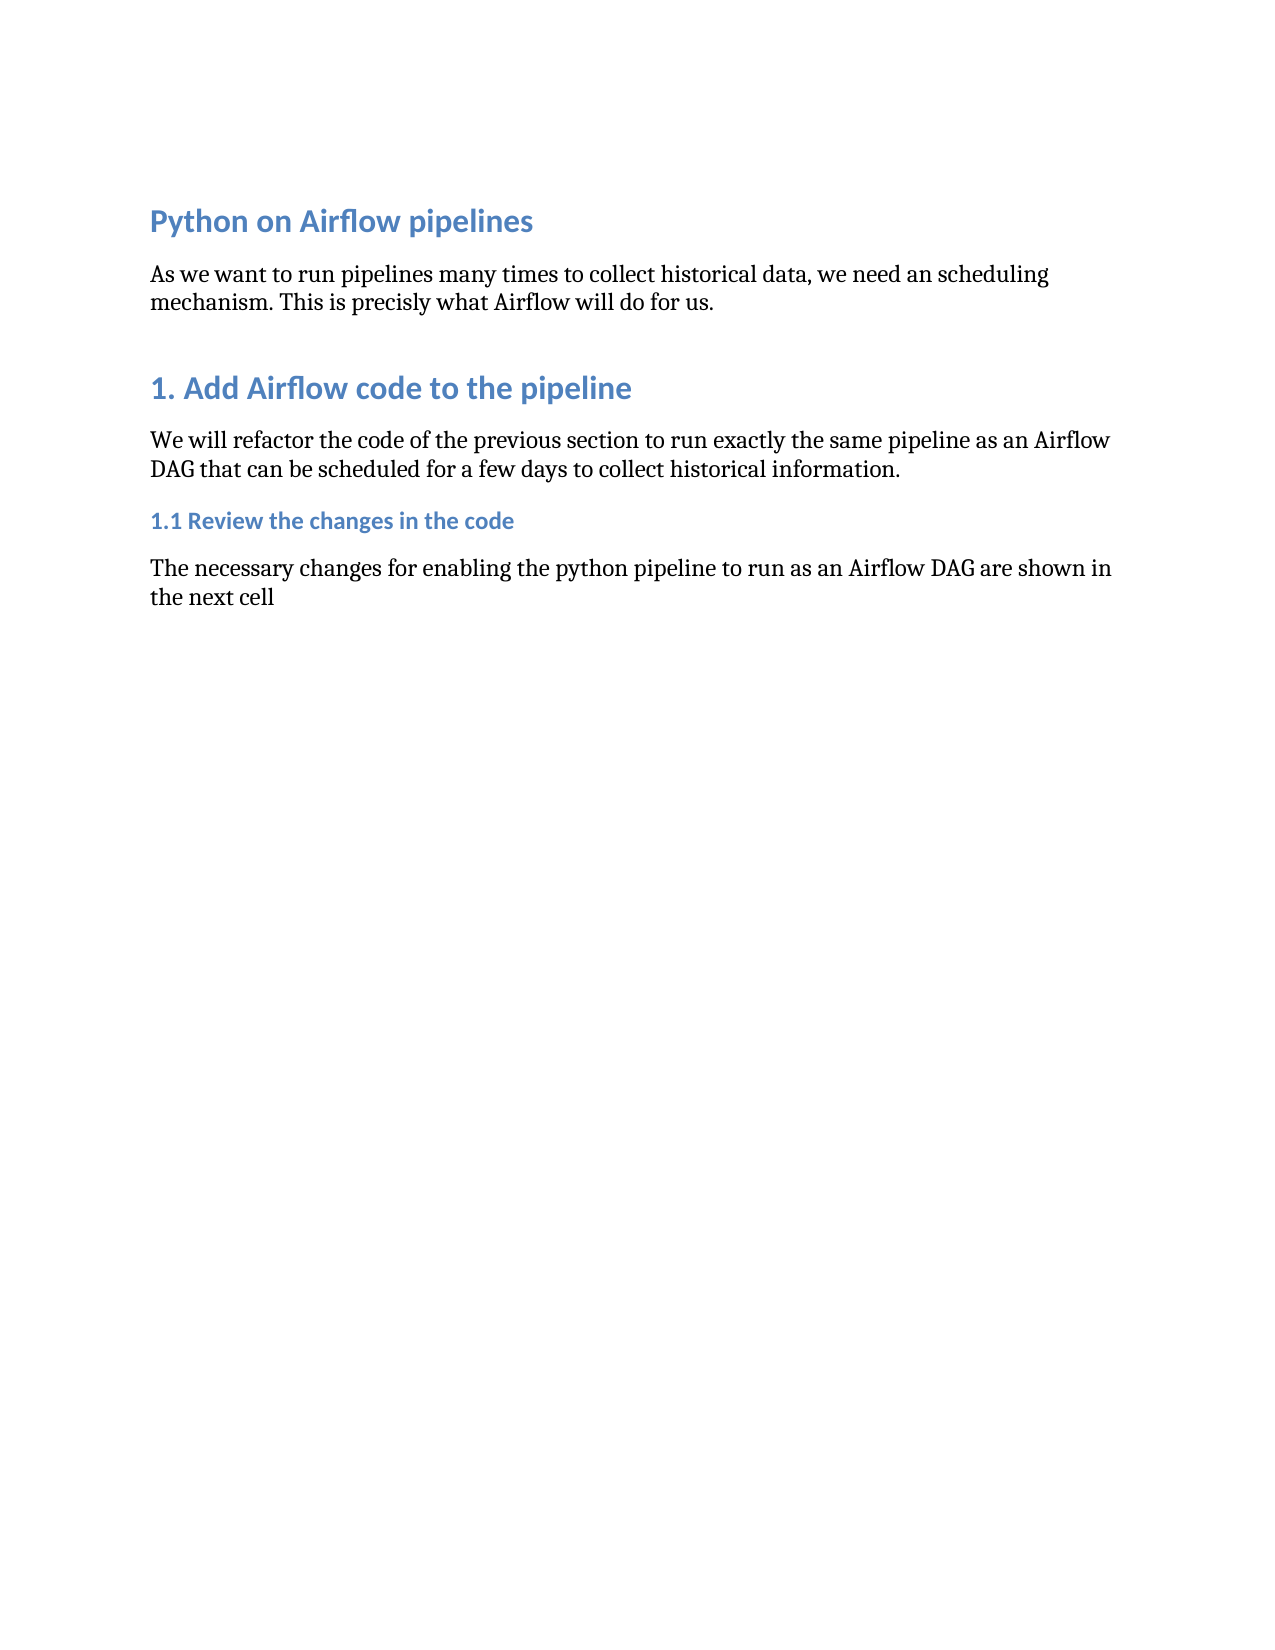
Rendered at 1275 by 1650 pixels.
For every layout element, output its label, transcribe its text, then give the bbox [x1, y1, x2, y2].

text As we want to run pipelines many times to collect historical data, we need an scheduling mechanism. This is precisly what Airflow will do for us. [150, 259, 1125, 317]
subtitle Python on Airflow pipelines [150, 200, 1125, 241]
subtitle 1. Add Airflow code to the pipeline [150, 367, 1125, 408]
text The necessary changes for enabling the python pipeline to run as an Airflow DAG are shown in the next cell [150, 554, 1125, 612]
text We will refactor the code of the previous section to run exactly the same pipeline as an Airflow DAG that can be scheduled for a few days to collect historical information. [150, 426, 1125, 484]
subtitle 1.1 Review the changes in the code [150, 505, 1125, 535]
